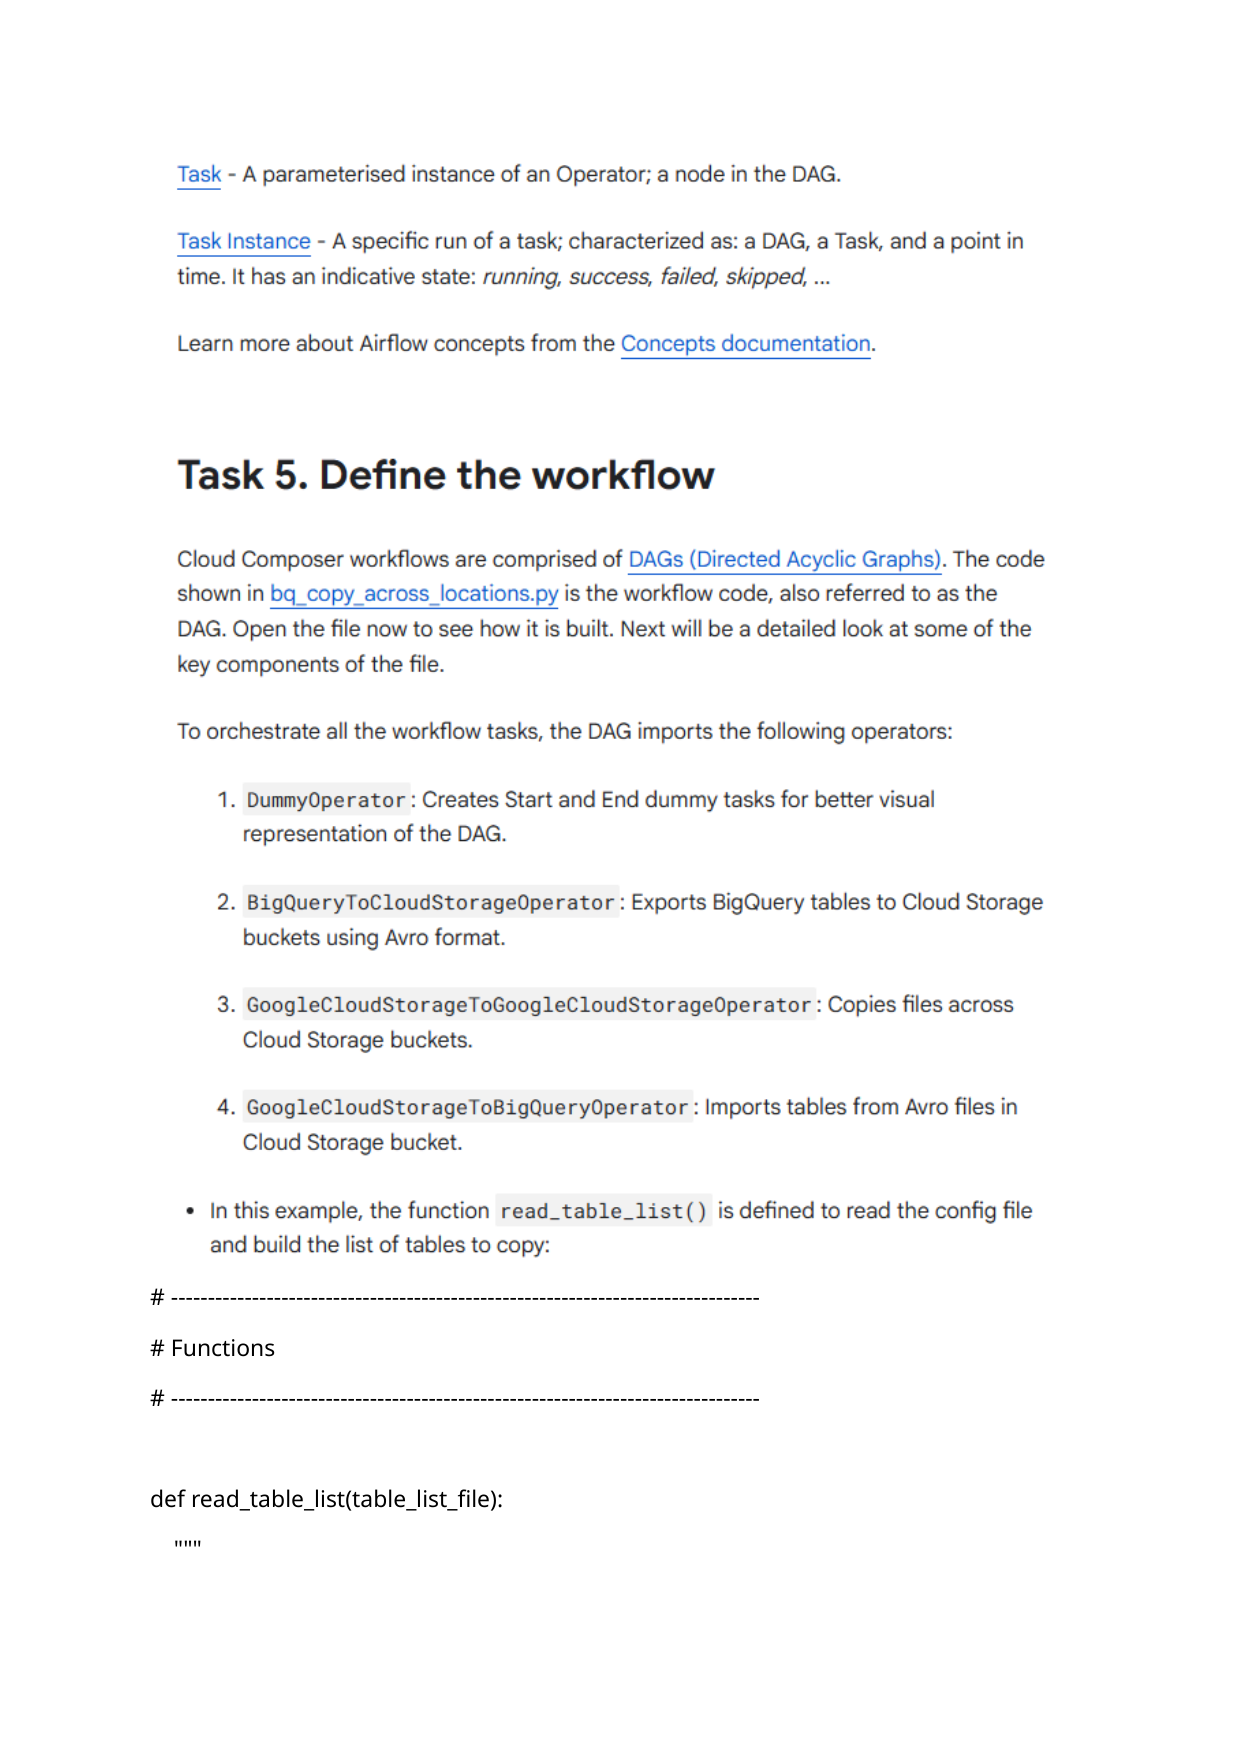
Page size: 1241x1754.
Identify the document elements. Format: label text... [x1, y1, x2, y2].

picture [150, 150, 1091, 1262]
text """ [150, 1533, 1090, 1564]
text def read_table_list(table_list_file): [150, 1483, 1090, 1514]
text # -------------------------------------------------------------------------------- [150, 1281, 1090, 1312]
text # -------------------------------------------------------------------------------- [150, 1382, 1090, 1413]
text # Functions [150, 1332, 1090, 1363]
